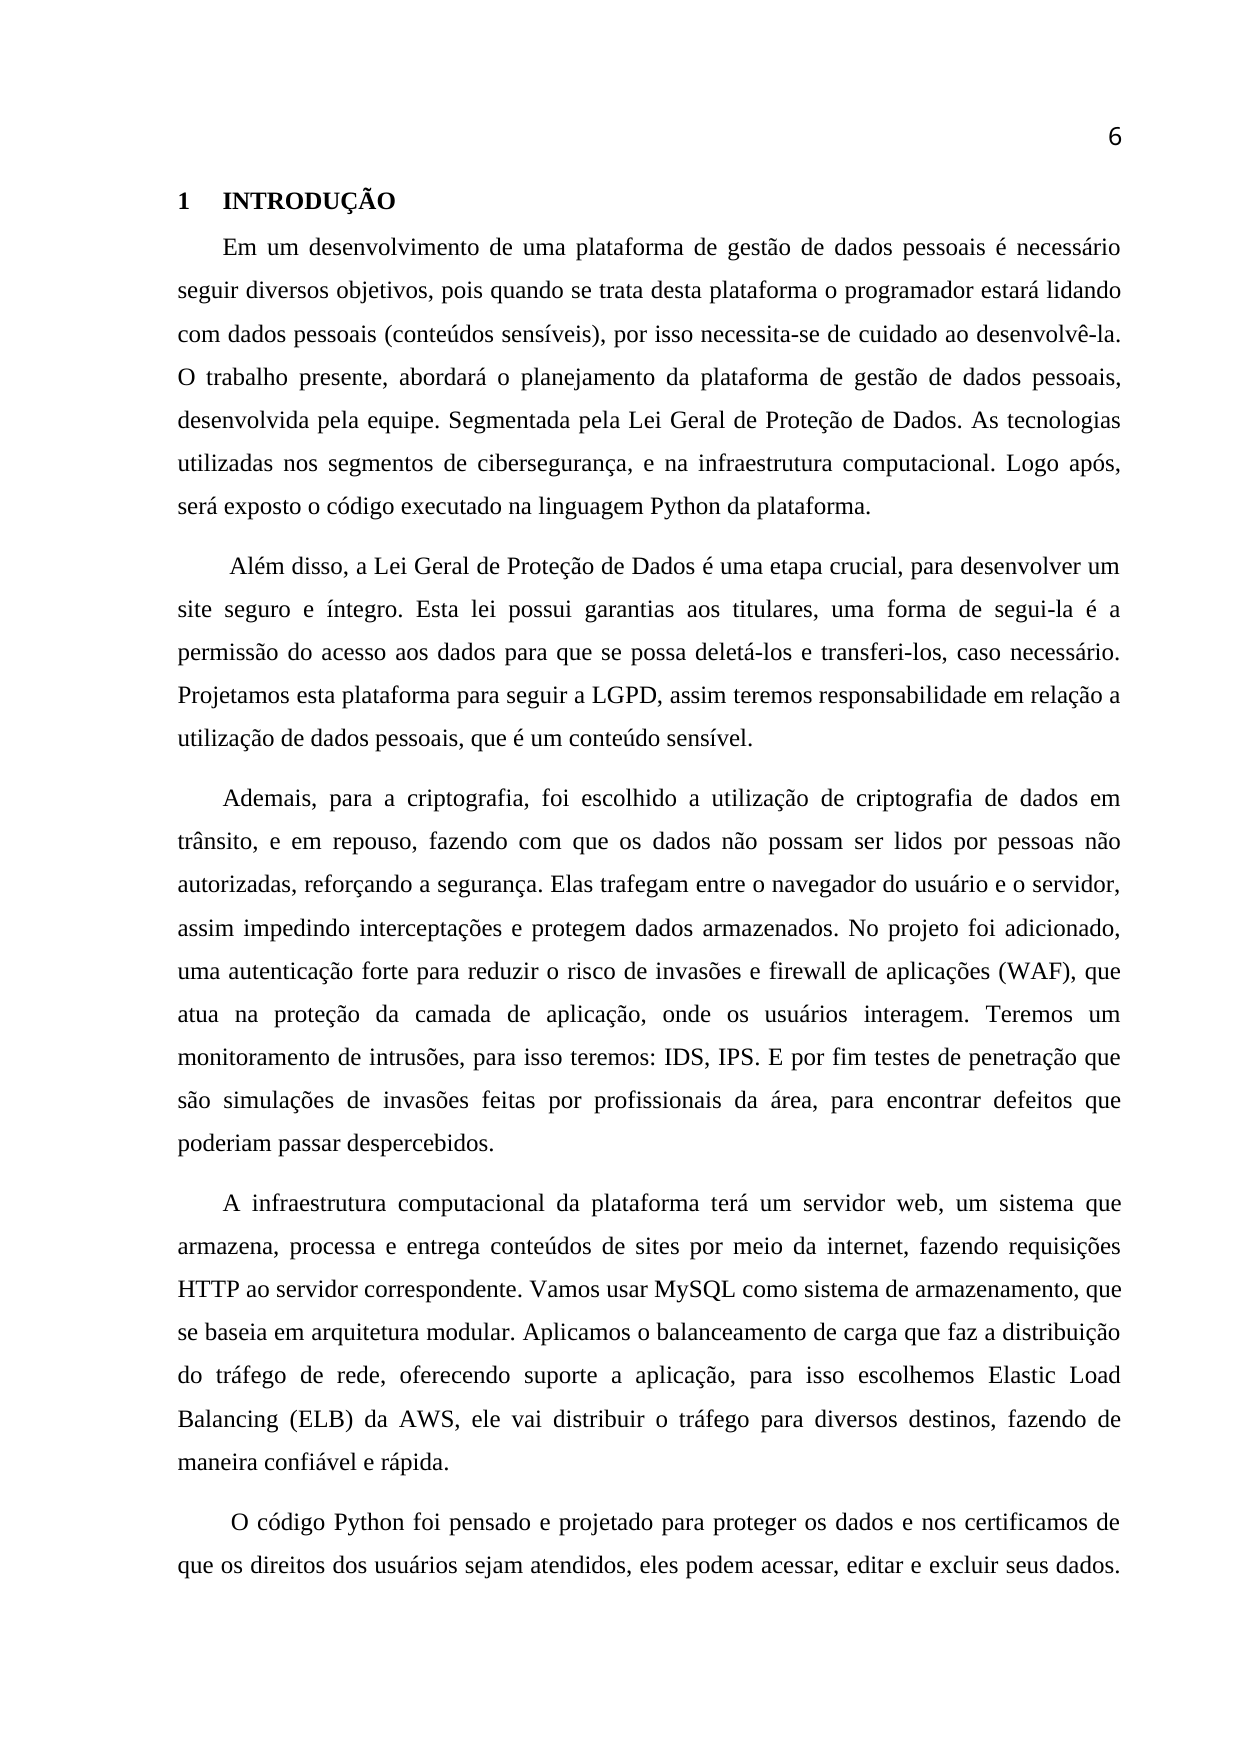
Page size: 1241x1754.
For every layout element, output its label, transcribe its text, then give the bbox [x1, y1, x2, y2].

text Em um desenvolvimento de uma plataforma de gestão de dados pessoais é necessário seguir diversos objetivos, pois quando se trata desta plataforma o programador estará lidando com dados pessoais (conteúdos sensíveis), por isso necessita-se de cuidado ao desenvolvê-la. O trabalho presente, abordará o planejamento da plataforma de gestão de dados pessoais, desenvolvida pela equipe. Segmentada pela Lei Geral de Proteção de Dados. As tecnologias utilizadas nos segmentos de cibersegurança, e na infraestrutura computacional. Logo após, será exposto o código executado na linguagem Python da plataforma. [177, 232, 1122, 520]
subtitle INTRODUÇÃO [177, 186, 1122, 215]
text A infraestrutura computacional da plataforma terá um servidor web, um sistema que armazena, processa e entrega conteúdos de sites por meio da internet, fazendo requisições HTTP ao servidor correspondente. Vamos usar MySQL como sistema de armazenamento, que se baseia em arquitetura modular. Aplicamos o balanceamento de carga que faz a distribuição do tráfego de rede, oferecendo suporte a aplicação, para isso escolhemos Elastic Load Balancing (ELB) da AWS, ele vai distribuir o tráfego para diversos destinos, fazendo de maneira confiável e rápida. [177, 1188, 1122, 1476]
text Ademais, para a criptografia, foi escolhido a utilização de criptografia de dados em trânsito, e em repouso, fazendo com que os dados não possam ser lidos por pessoas não autorizadas, reforçando a segurança. Elas trafegam entre o navegador do usuário e o servidor, assim impedindo interceptações e protegem dados armazenados. No projeto foi adicionado, uma autenticação forte para reduzir o risco de invasões e firewall de aplicações (WAF), que atua na proteção da camada de aplicação, onde os usuários interagem. Teremos um monitoramento de intrusões, para isso teremos: IDS, IPS. E por fim testes de penetração que são simulações de invasões feitas por profissionais da área, para encontrar defeitos que poderiam passar despercebidos. [177, 783, 1122, 1157]
text Além disso, a Lei Geral de Proteção de Dados é uma etapa crucial, para desenvolver um site seguro e íntegro. Esta lei possui garantias aos titulares, uma forma de segui-la é a permissão do acesso aos dados para que se possa deletá-los e transferi-los, caso necessário. Projetamos esta plataforma para seguir a LGPD, assim teremos responsabilidade em relação a utilização de dados pessoais, que é um conteúdo sensível. [177, 551, 1122, 752]
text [177, 1507, 1122, 1578]
